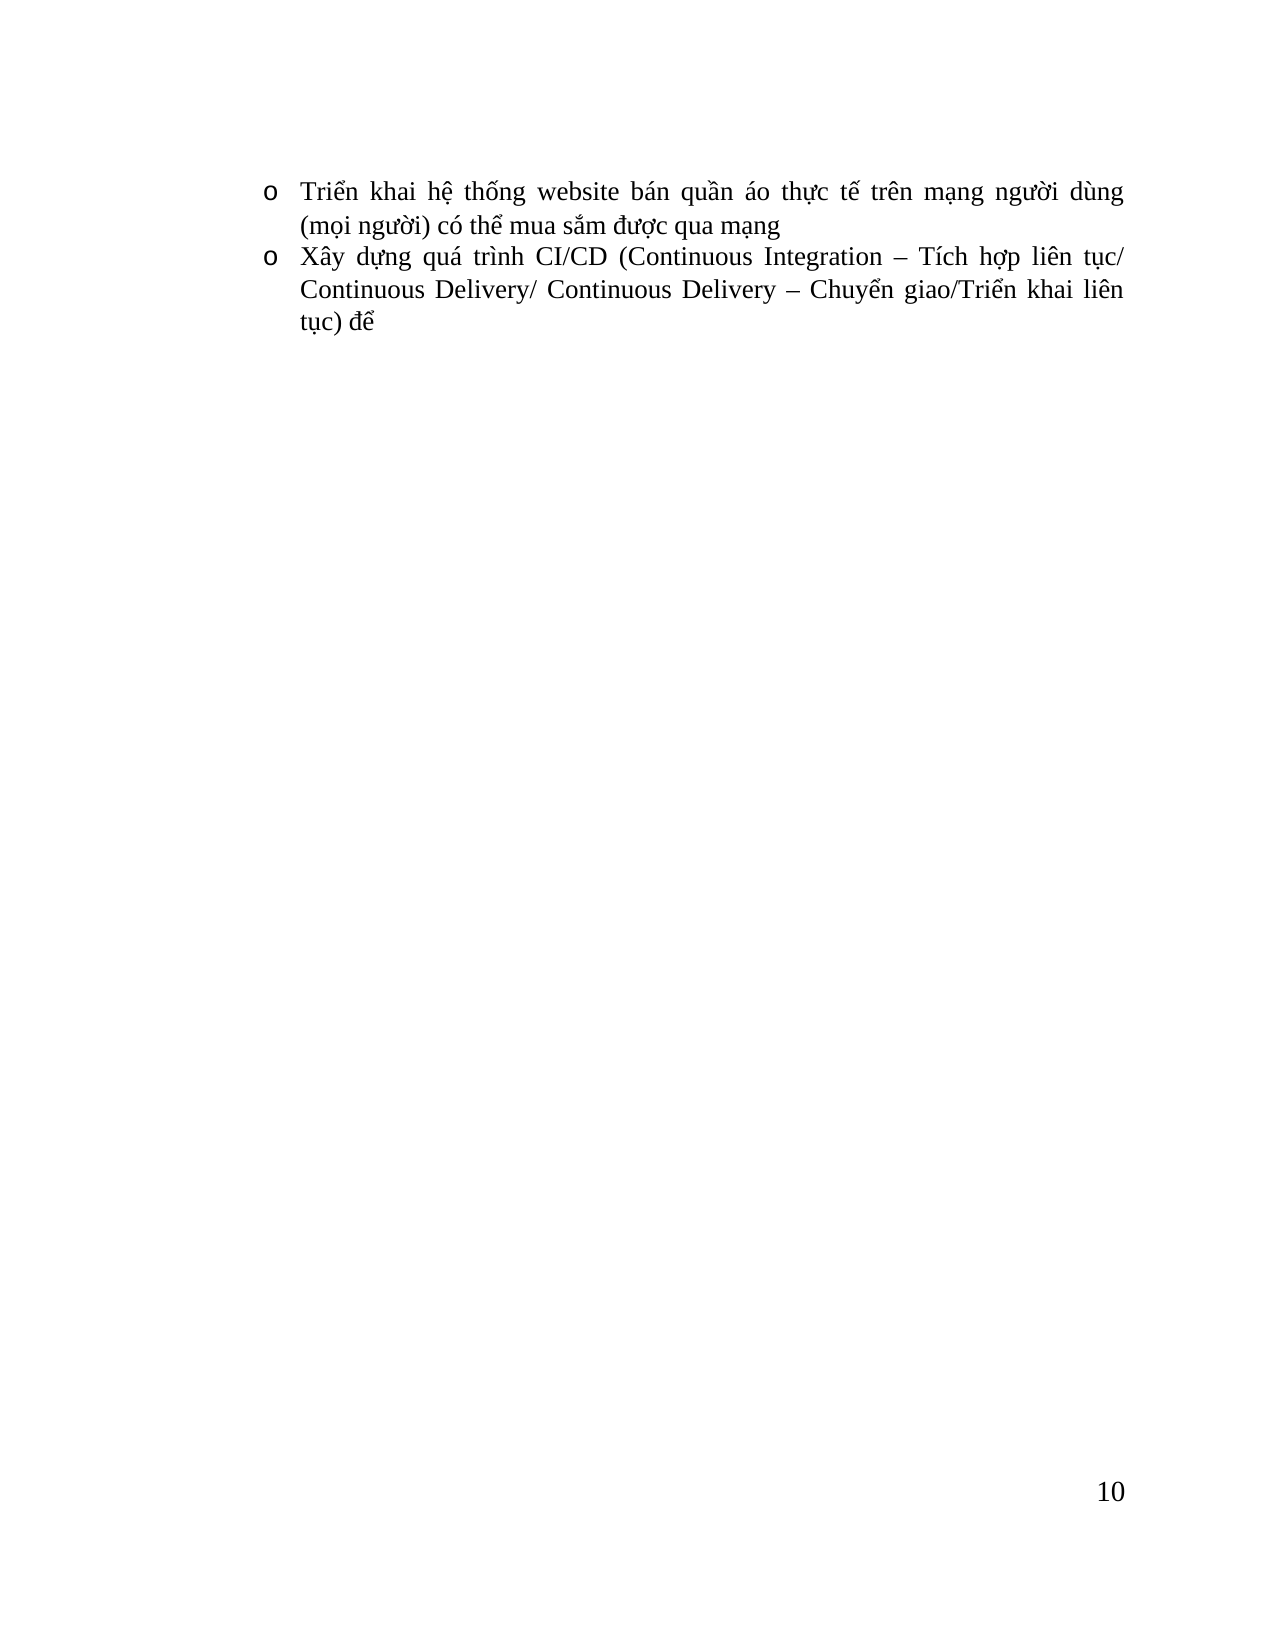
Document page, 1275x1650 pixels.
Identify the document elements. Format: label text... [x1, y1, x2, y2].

list Triển khai hệ thống website bán quần áo thực tế trên mạng người dùng (mọi người) có thể mua sắm được qua mạng [262, 176, 1125, 240]
list Xây dựng quá trình CI/CD (Continuous Integration – Tích hợp liên tục/ Continuous Delivery/ Continuous Delivery – Chuyển giao/Triển khai liên tục) để [262, 240, 1125, 336]
